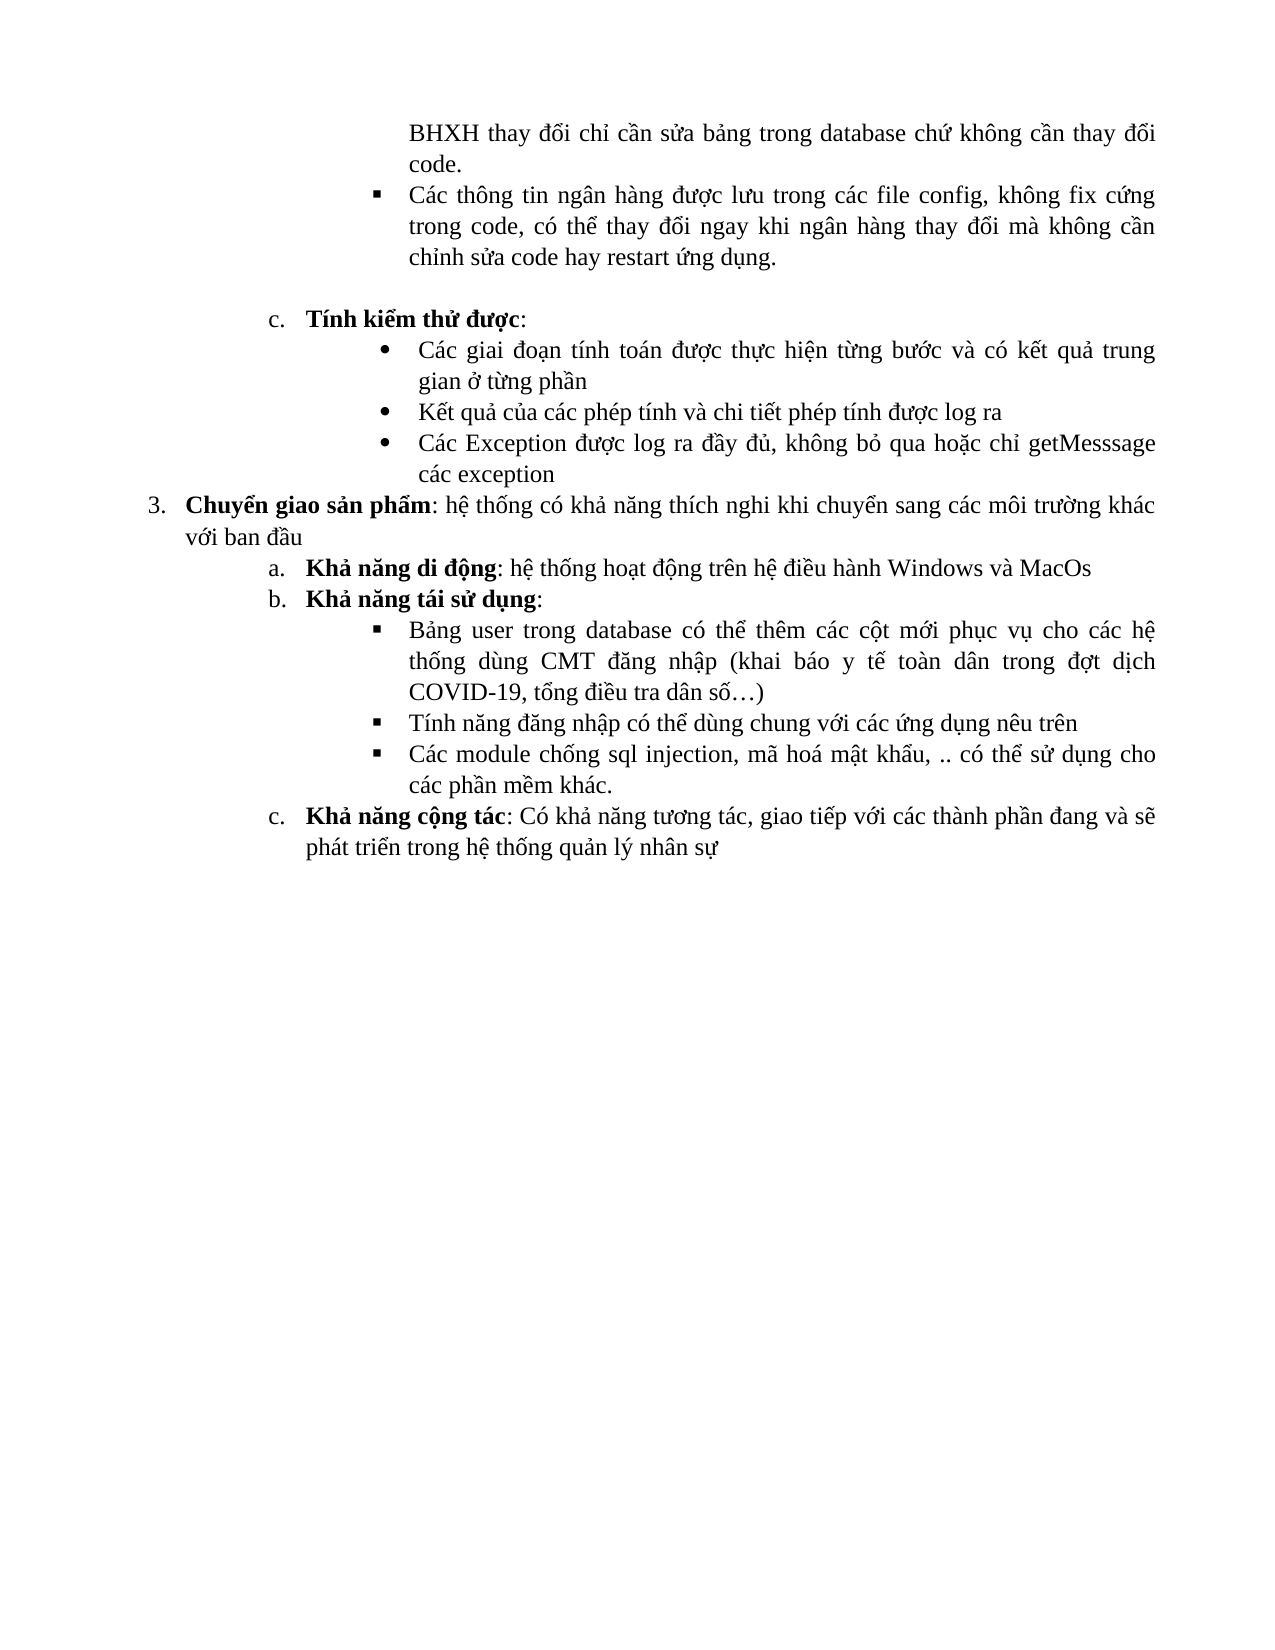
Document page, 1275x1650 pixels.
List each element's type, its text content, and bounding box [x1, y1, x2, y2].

list Khả năng cộng tác: Có khả năng tương tác, giao tiếp với các thành phần đang và sẽ phát triển trong hệ thống quản lý nhân sự [268, 801, 1157, 861]
list Các thông tin ngân hàng được lưu trong các file config, không fix cứng trong code, có thể thay đổi ngay khi ngân hàng thay đổi mà không cần chỉnh sửa code hay restart ứng dụng. [371, 180, 1157, 271]
list Tính kiểm thử được: [268, 304, 1157, 333]
list Bảng user trong database có thể thêm các cột mới phục vụ cho các hệ thống dùng CMT đăng nhập (khai báo y tế toàn dân trong đợt dịch COVID-19, tổng điều tra dân số…) [371, 615, 1157, 706]
list Kết quả của các phép tính và chi tiết phép tính được log ra [381, 397, 1157, 426]
list Các Exception được log ra đầy đủ, không bỏ qua hoặc chỉ getMesssage các exception [381, 428, 1157, 488]
list Khả năng tái sử dụng: [268, 584, 1157, 612]
list Tính năng đăng nhập có thể dùng chung với các ứng dụng nêu trên [371, 708, 1157, 737]
list Khả năng di động: hệ thống hoạt động trên hệ điều hành Windows và MacOs [268, 553, 1157, 581]
list Chuyển giao sản phẩm: hệ thống có khả năng thích nghi khi chuyển sang các môi trường khác với ban đầu [148, 491, 1157, 550]
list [371, 118, 1157, 178]
list Các module chống sql injection, mã hoá mật khẩu, .. có thể sử dụng cho các phần mềm khác. [371, 739, 1157, 799]
list Các giai đoạn tính toán được thực hiện từng bước và có kết quả trung gian ở từng phần [381, 335, 1157, 395]
